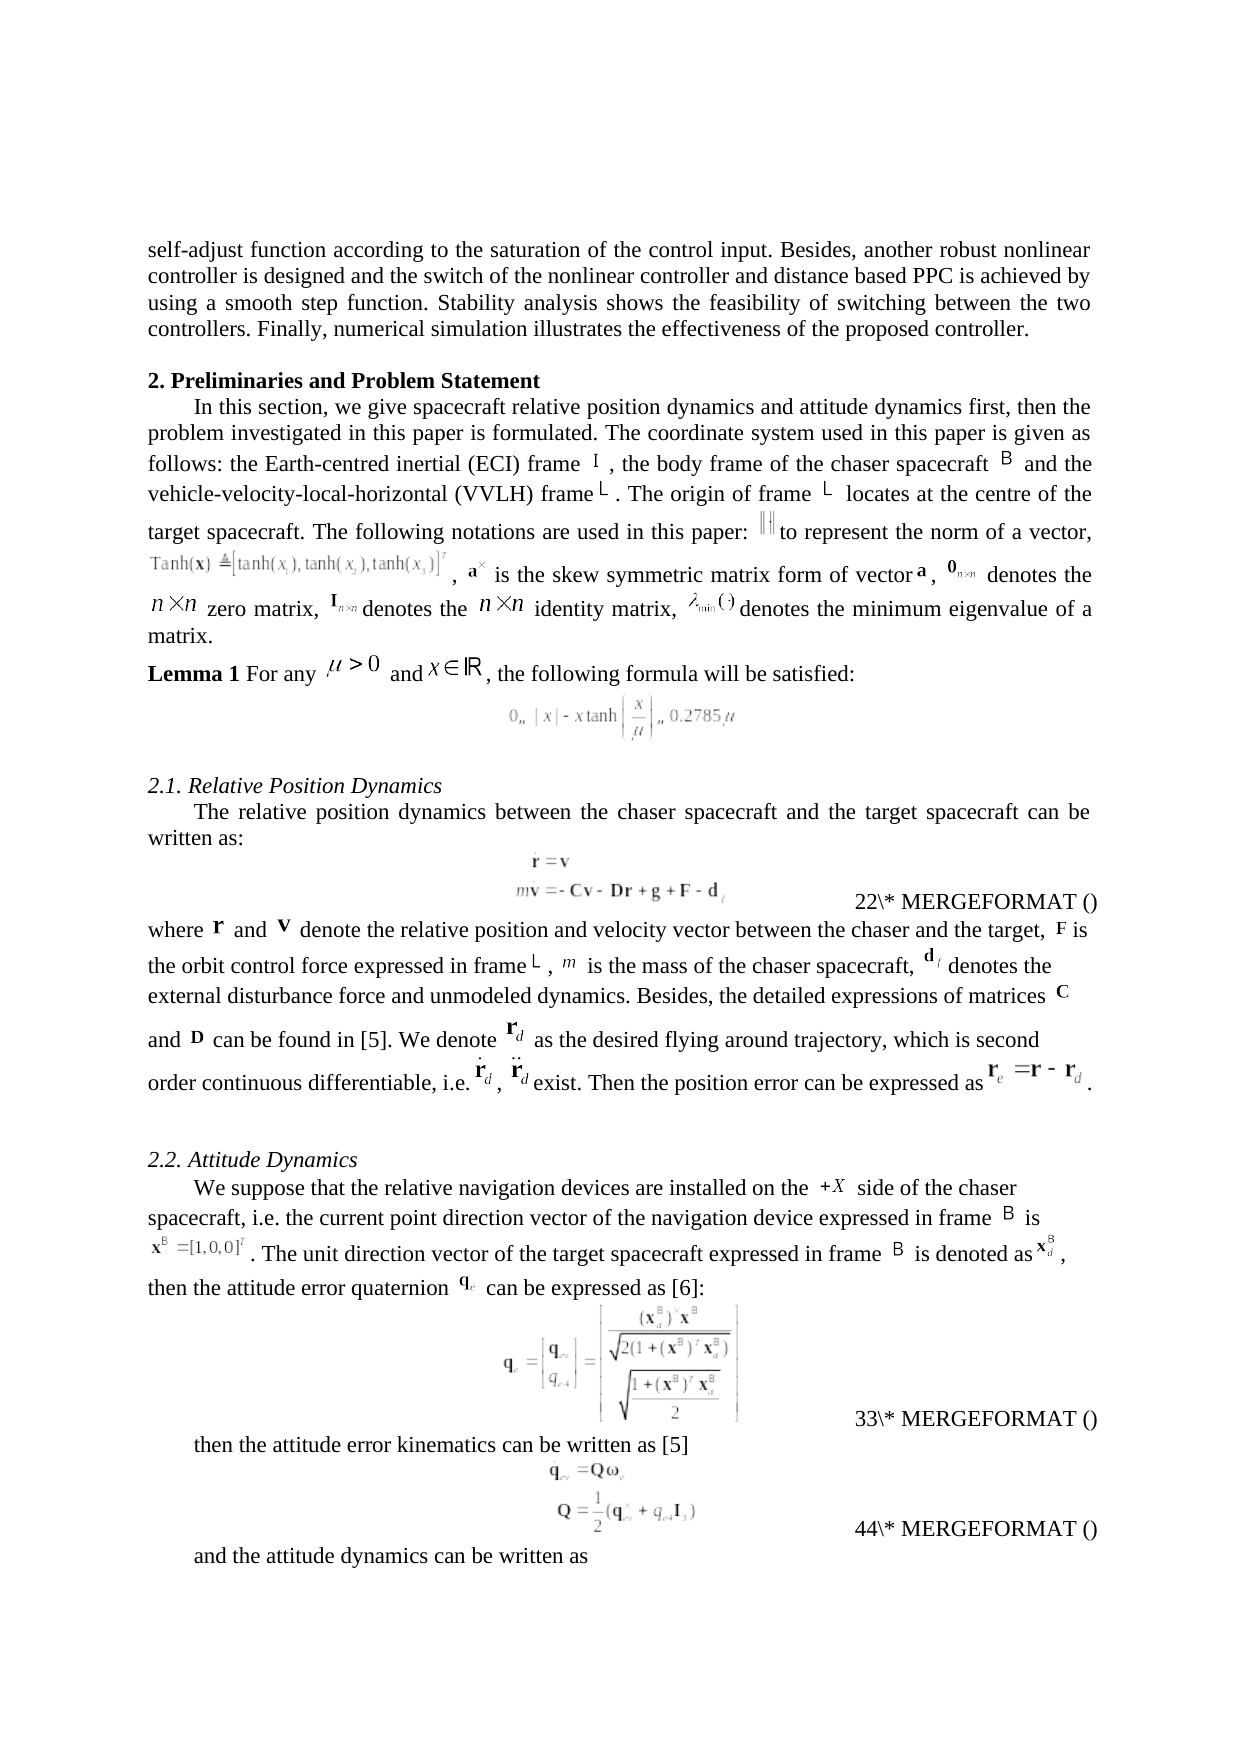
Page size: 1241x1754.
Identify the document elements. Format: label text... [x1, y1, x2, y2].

text and the attitude dynamics can be written as [148, 1542, 1092, 1568]
list Attitude Dynamics [148, 1146, 1092, 1173]
text then the attitude error kinematics can be written as [5] [148, 1431, 1092, 1458]
text Lemma 1 For any and, the following formula will be satisfied: [148, 648, 1092, 686]
text where and denote the relative position and velocity vector between the chaser and the target, is the orbit control force expressed in frame, is the mass of the chaser spacecraft, denotes the external disturbance force and unmodeled dynamics. Besides, the detailed expressions of matrices and can be found in [5]. We denote as the desired flying around trajectory, which is second order continuous differentiable, i.e., exist. Then the position error can be expressed as. [148, 914, 1092, 1121]
list Relative Position Dynamics [148, 772, 1092, 798]
text We suppose that the relative navigation devices are installed on the side of the chaser spacecraft, i.e. the current point direction vector of the navigation device expressed in frame is. The unit direction vector of the target spacecraft expressed in frame is denoted as, then the attitude error quaternion can be expressed as [6]: [148, 1173, 1092, 1301]
text In this section, we give spacecraft relative position dynamics and attitude dynamics first, then the problem investigated in this paper is formulated. The coordinate system used in this paper is given as follows: the Earth-centred inertial (ECI) frame , the body frame of the chaser spacecraft and the vehicle-velocity-local-horizontal (VVLH) frame. The origin of frame locates at the centre of the target spacecraft. The following notations are used in this paper: to represent the norm of a vector, , is the skew symmetric matrix form of vector, denotes the zero matrix, denotes the identity matrix, denotes the minimum eigenvalue of a matrix. [148, 393, 1092, 648]
list Preliminaries and Problem Statement [148, 367, 1092, 393]
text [148, 236, 1092, 342]
text The relative position dynamics between the chaser spacecraft and the target spacecraft can be written as: [148, 798, 1092, 851]
